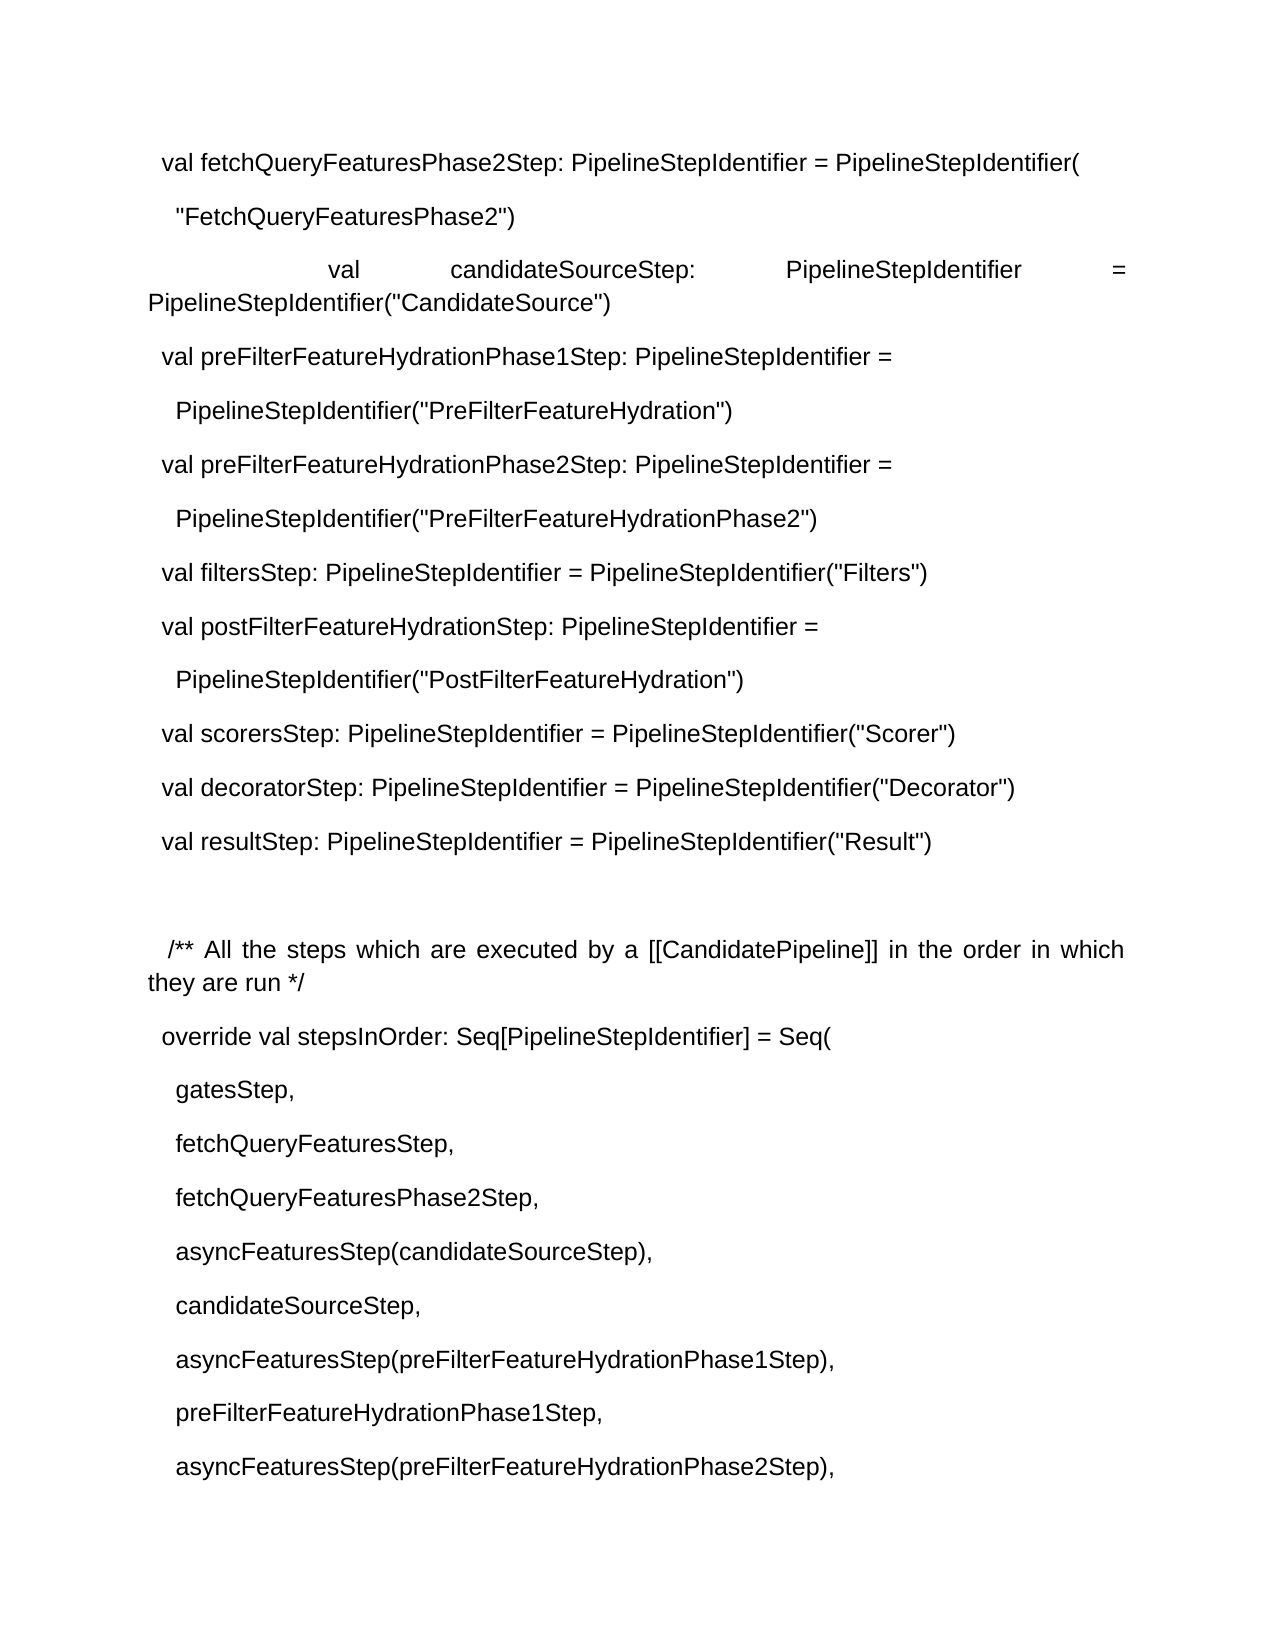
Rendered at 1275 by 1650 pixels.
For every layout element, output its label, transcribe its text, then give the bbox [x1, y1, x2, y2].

text PipelineStepIdentifier("PreFilterFeatureHydration") [148, 396, 1127, 425]
text val postFilterFeatureHydrationStep: PipelineStepIdentifier = [148, 611, 1127, 640]
text asyncFeaturesStep(preFilterFeatureHydrationPhase1Step), [148, 1344, 1127, 1373]
text val scorersStep: PipelineStepIdentifier = PipelineStepIdentifier("Scorer") [148, 719, 1127, 748]
text asyncFeaturesStep(candidateSourceStep), [148, 1237, 1127, 1266]
text PipelineStepIdentifier("PreFilterFeatureHydrationPhase2") [148, 504, 1127, 532]
text val preFilterFeatureHydrationPhase1Step: PipelineStepIdentifier = [148, 342, 1127, 371]
text candidateSourceStep, [148, 1291, 1127, 1319]
text preFilterFeatureHydrationPhase1Step, [148, 1398, 1127, 1427]
text PipelineStepIdentifier("PostFilterFeatureHydration") [148, 665, 1127, 694]
text val preFilterFeatureHydrationPhase2Step: PipelineStepIdentifier = [148, 450, 1127, 479]
text val fetchQueryFeaturesPhase2Step: PipelineStepIdentifier = PipelineStepIdentifier( [148, 148, 1127, 176]
text val decoratorStep: PipelineStepIdentifier = PipelineStepIdentifier("Decorator") [148, 773, 1127, 802]
text val resultStep: PipelineStepIdentifier = PipelineStepIdentifier("Result") [148, 827, 1127, 856]
text override val stepsInOrder: Seq[PipelineStepIdentifier] = Seq( [148, 1021, 1127, 1050]
text fetchQueryFeaturesPhase2Step, [148, 1183, 1127, 1212]
text "FetchQueryFeaturesPhase2") [148, 201, 1127, 230]
text val filtersStep: PipelineStepIdentifier = PipelineStepIdentifier("Filters") [148, 558, 1127, 586]
text fetchQueryFeaturesStep, [148, 1129, 1127, 1158]
text val candidateSourceStep: PipelineStepIdentifier = PipelineStepIdentifier("CandidateSource") [148, 255, 1127, 317]
text asyncFeaturesStep(preFilterFeatureHydrationPhase2Step), [148, 1452, 1127, 1481]
text gatesStep, [148, 1075, 1127, 1104]
text /** All the steps which are executed by a [[CandidatePipeline]] in the order in which they are run */ [148, 934, 1127, 996]
